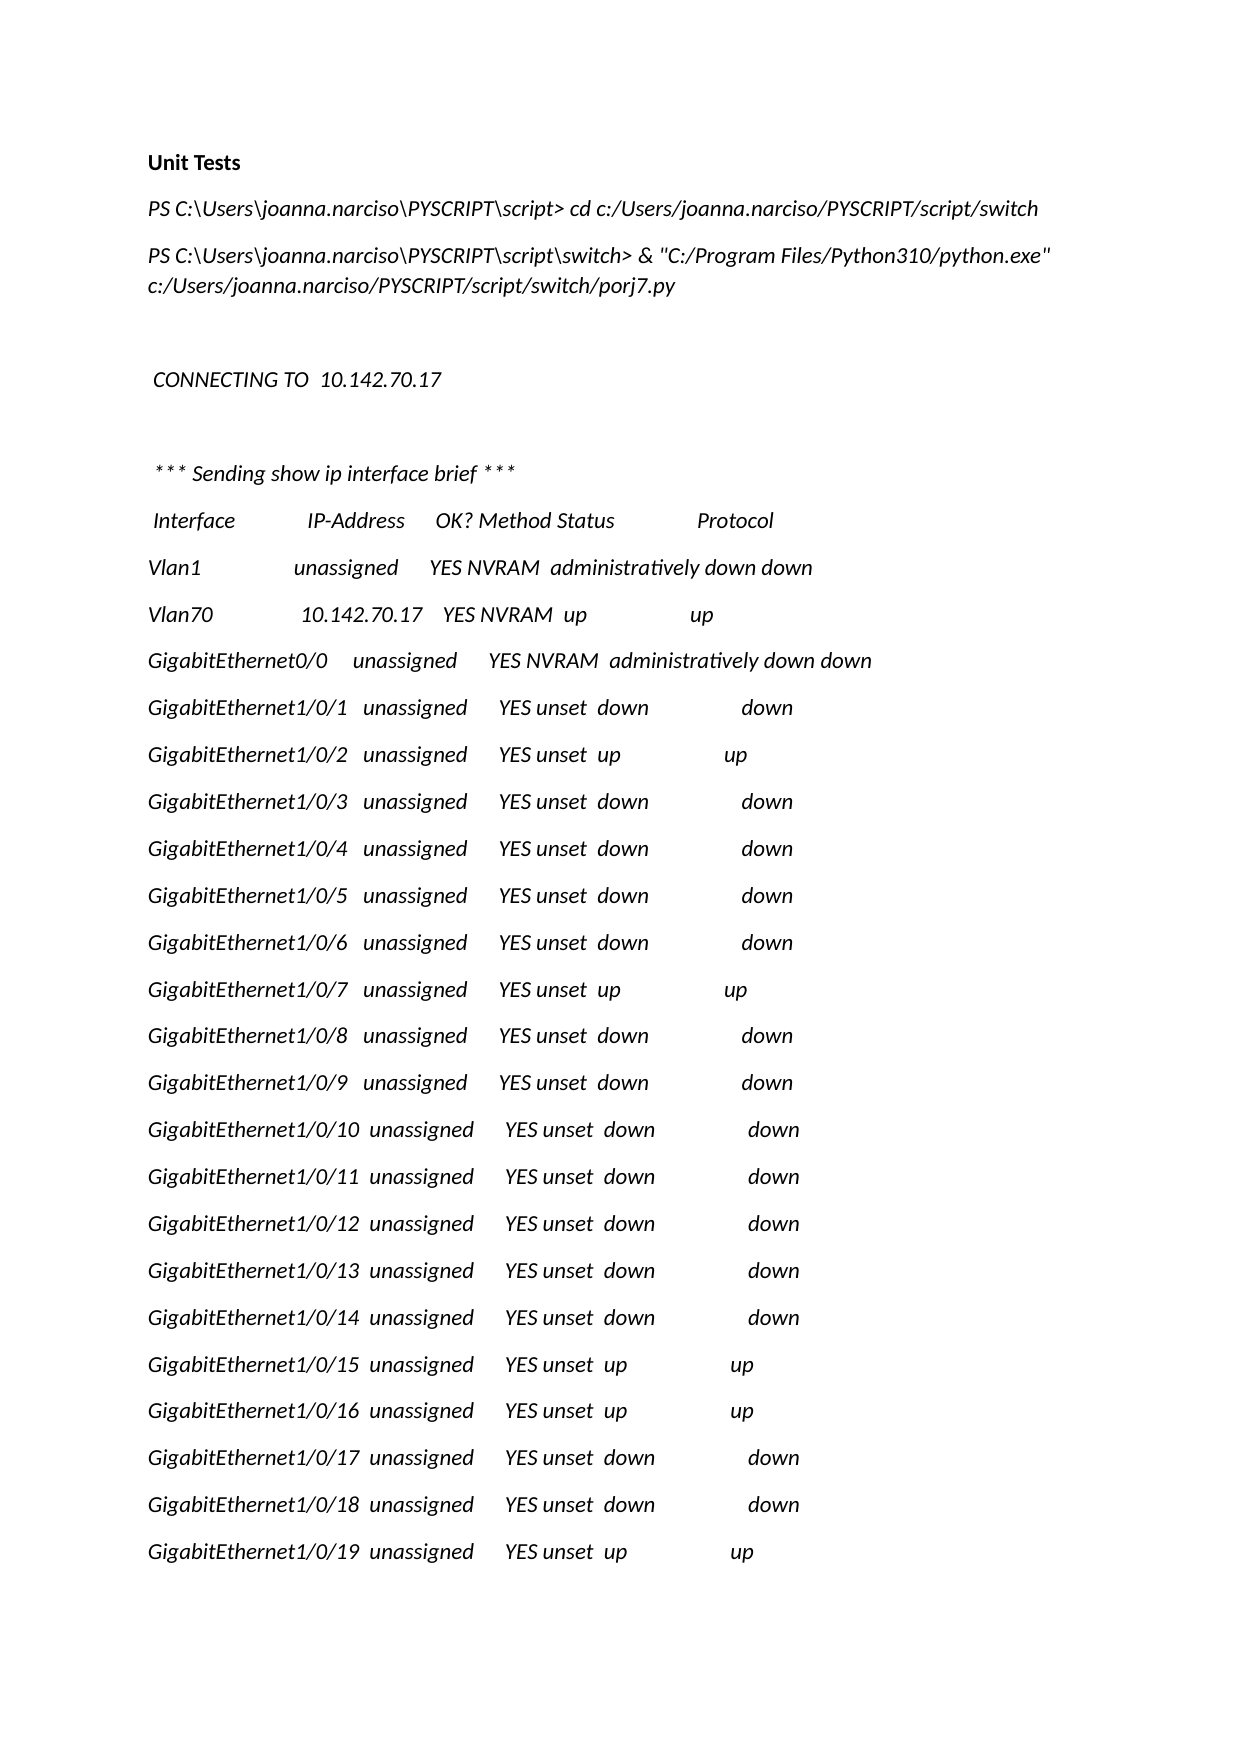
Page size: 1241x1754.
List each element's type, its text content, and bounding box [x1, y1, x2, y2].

text GigabitEthernet1/0/6 unassigned YES unset down down [148, 928, 1093, 956]
text GigabitEthernet1/0/18 unassigned YES unset down down [148, 1490, 1093, 1518]
text GigabitEthernet1/0/17 unassigned YES unset down down [148, 1443, 1093, 1471]
text GigabitEthernet1/0/1 unassigned YES unset down down [148, 693, 1093, 721]
text GigabitEthernet1/0/12 unassigned YES unset down down [148, 1209, 1093, 1237]
text GigabitEthernet1/0/2 unassigned YES unset up up [148, 740, 1093, 768]
text PS C:\Users\joanna.narciso\PYSCRIPT\script> cd c:/Users/joanna.narciso/PYSCRIPT/script/switch [148, 194, 1093, 222]
text PS C:\Users\joanna.narciso\PYSCRIPT\script\switch> & "C:/Program Files/Python310/python.exe" c:/Users/joanna.narciso/PYSCRIPT/script/switch/porj7.py [148, 241, 1093, 299]
text GigabitEthernet1/0/3 unassigned YES unset down down [148, 787, 1093, 815]
text GigabitEthernet1/0/14 unassigned YES unset down down [148, 1303, 1093, 1331]
text CONNECTING TO 10.142.70.17 [148, 365, 1093, 393]
text GigabitEthernet1/0/9 unassigned YES unset down down [148, 1068, 1093, 1096]
text GigabitEthernet1/0/11 unassigned YES unset down down [148, 1162, 1093, 1190]
text Unit Tests [148, 148, 1093, 176]
text GigabitEthernet1/0/5 unassigned YES unset down down [148, 881, 1093, 909]
text GigabitEthernet1/0/8 unassigned YES unset down down [148, 1022, 1093, 1049]
text *** Sending show ip interface brief *** [148, 459, 1093, 487]
text GigabitEthernet0/0 unassigned YES NVRAM administratively down down [148, 647, 1093, 674]
text GigabitEthernet1/0/16 unassigned YES unset up up [148, 1397, 1093, 1424]
text GigabitEthernet1/0/19 unassigned YES unset up up [148, 1537, 1093, 1565]
text GigabitEthernet1/0/10 unassigned YES unset down down [148, 1115, 1093, 1143]
text GigabitEthernet1/0/7 unassigned YES unset up up [148, 975, 1093, 1003]
text GigabitEthernet1/0/4 unassigned YES unset down down [148, 834, 1093, 862]
text Vlan70 10.142.70.17 YES NVRAM up up [148, 600, 1093, 628]
text GigabitEthernet1/0/15 unassigned YES unset up up [148, 1350, 1093, 1378]
text Vlan1 unassigned YES NVRAM administratively down down [148, 553, 1093, 581]
text Interface IP-Address OK? Method Status Protocol [148, 506, 1093, 534]
text GigabitEthernet1/0/13 unassigned YES unset down down [148, 1256, 1093, 1284]
